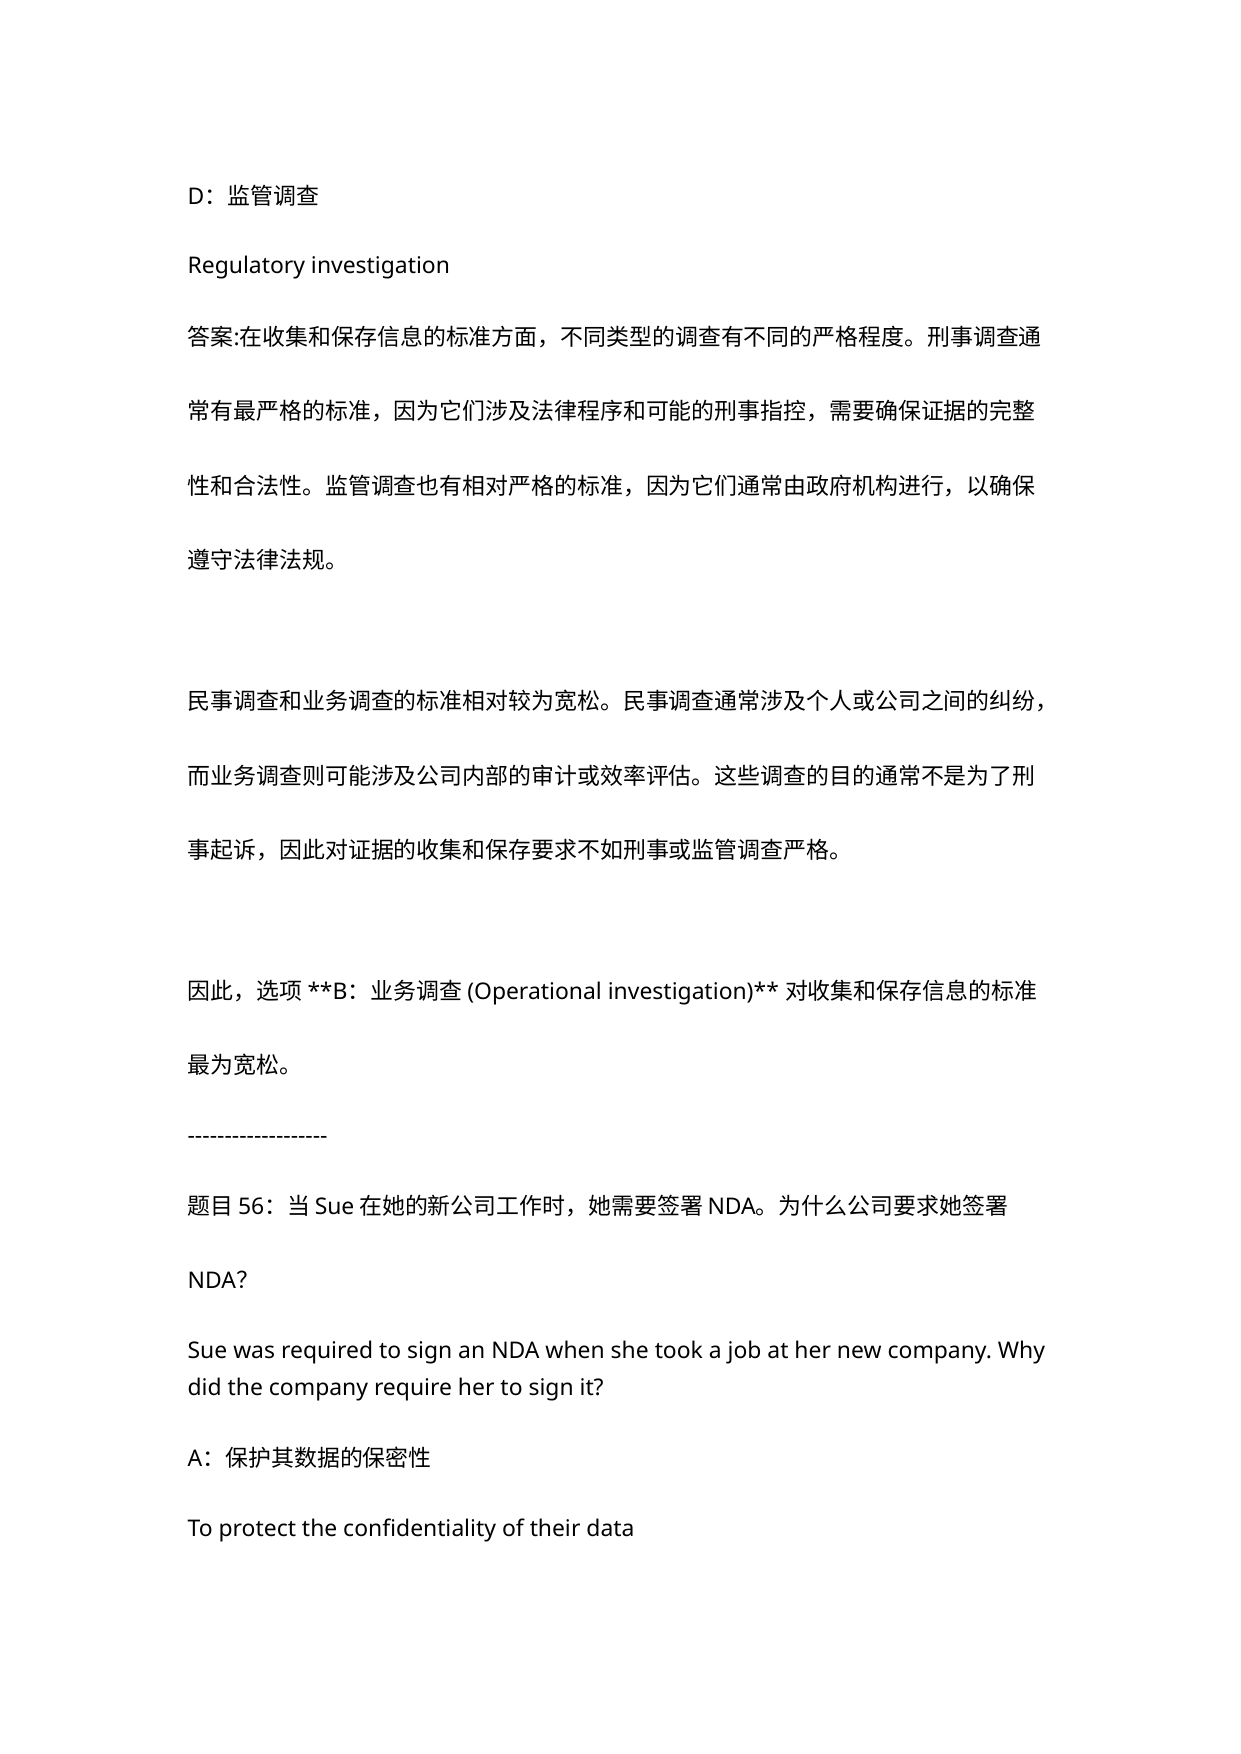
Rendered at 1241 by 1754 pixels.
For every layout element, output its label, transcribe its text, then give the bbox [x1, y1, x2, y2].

text D：监管调查 [187, 162, 1053, 227]
text 因此，选项 **B：业务调查 (Operational investigation)** 对收集和保存信息的标准最为宽松。 [187, 957, 1053, 1096]
text To protect the confidentiality of their data [187, 1511, 1053, 1543]
text 民事调查和业务调查的标准相对较为宽松。民事调查通常涉及个人或公司之间的纠纷，而业务调查则可能涉及公司内部的审计或效率评估。这些调查的目的通常不是为了刑事起诉，因此对证据的收集和保存要求不如刑事或监管调查严格。 [187, 667, 1053, 881]
text 答案:在收集和保存信息的标准方面，不同类型的调查有不同的严格程度。刑事调查通常有最严格的标准，因为它们涉及法律程序和可能的刑事指控，需要确保证据的完整性和合法性。监管调查也有相对严格的标准，因为它们通常由政府机构进行，以确保遵守法律法规。 [187, 302, 1053, 592]
text Sue was required to sign an NDA when she took a job at her new company. Why did the company require her to sign it? [187, 1333, 1053, 1403]
text ------------------- [187, 1118, 1053, 1151]
text 题目56：当Sue在她的新公司工作时，她需要签署NDA。为什么公司要求她签署NDA？ [187, 1172, 1053, 1312]
text Regulatory investigation [187, 249, 1053, 281]
text A：保护其数据的保密性 [187, 1424, 1053, 1489]
